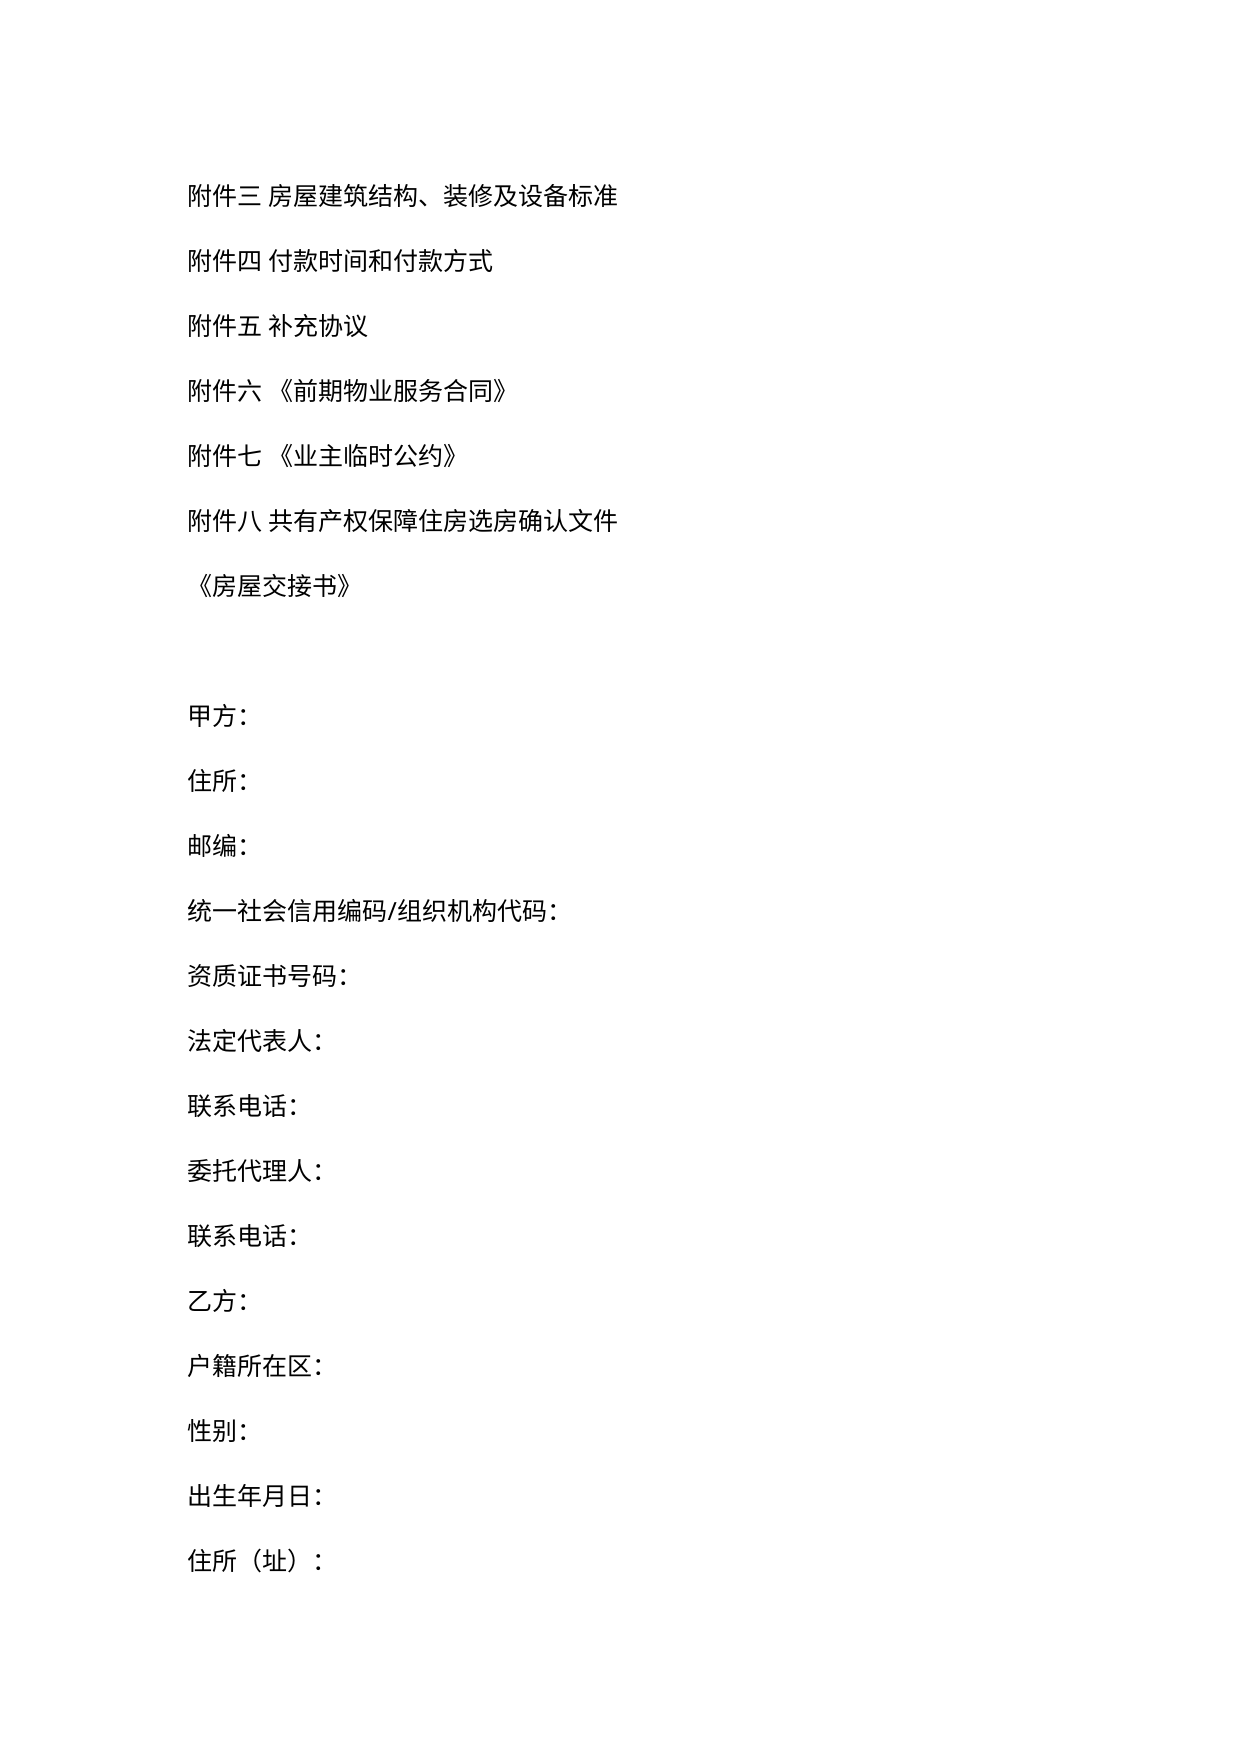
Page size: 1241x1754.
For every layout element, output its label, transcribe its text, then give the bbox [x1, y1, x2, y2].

text 甲方： [187, 682, 1053, 747]
text 法定代表人： [187, 1007, 1053, 1072]
text 附件八 共有产权保障住房选房确认文件 [187, 487, 1053, 552]
text 住所： [187, 747, 1053, 812]
text 户籍所在区： [187, 1332, 1053, 1397]
text 性别： [187, 1397, 1053, 1462]
text 《房屋交接书》 [187, 552, 1053, 617]
text 住所（址）： [187, 1527, 1053, 1592]
text 附件六 《前期物业服务合同》 [187, 357, 1053, 422]
text 联系电话： [187, 1072, 1053, 1137]
text 附件七 《业主临时公约》 [187, 422, 1053, 487]
text 邮编： [187, 812, 1053, 877]
text 委托代理人： [187, 1137, 1053, 1202]
text 资质证书号码： [187, 942, 1053, 1007]
text 联系电话： [187, 1202, 1053, 1267]
text 出生年月日： [187, 1462, 1053, 1527]
text 附件四 付款时间和付款方式 [187, 227, 1053, 292]
text 附件三 房屋建筑结构、装修及设备标准 [187, 162, 1053, 227]
text 附件五 补充协议 [187, 292, 1053, 357]
text 统一社会信用编码/组织机构代码： [187, 877, 1053, 942]
text 乙方： [187, 1267, 1053, 1332]
